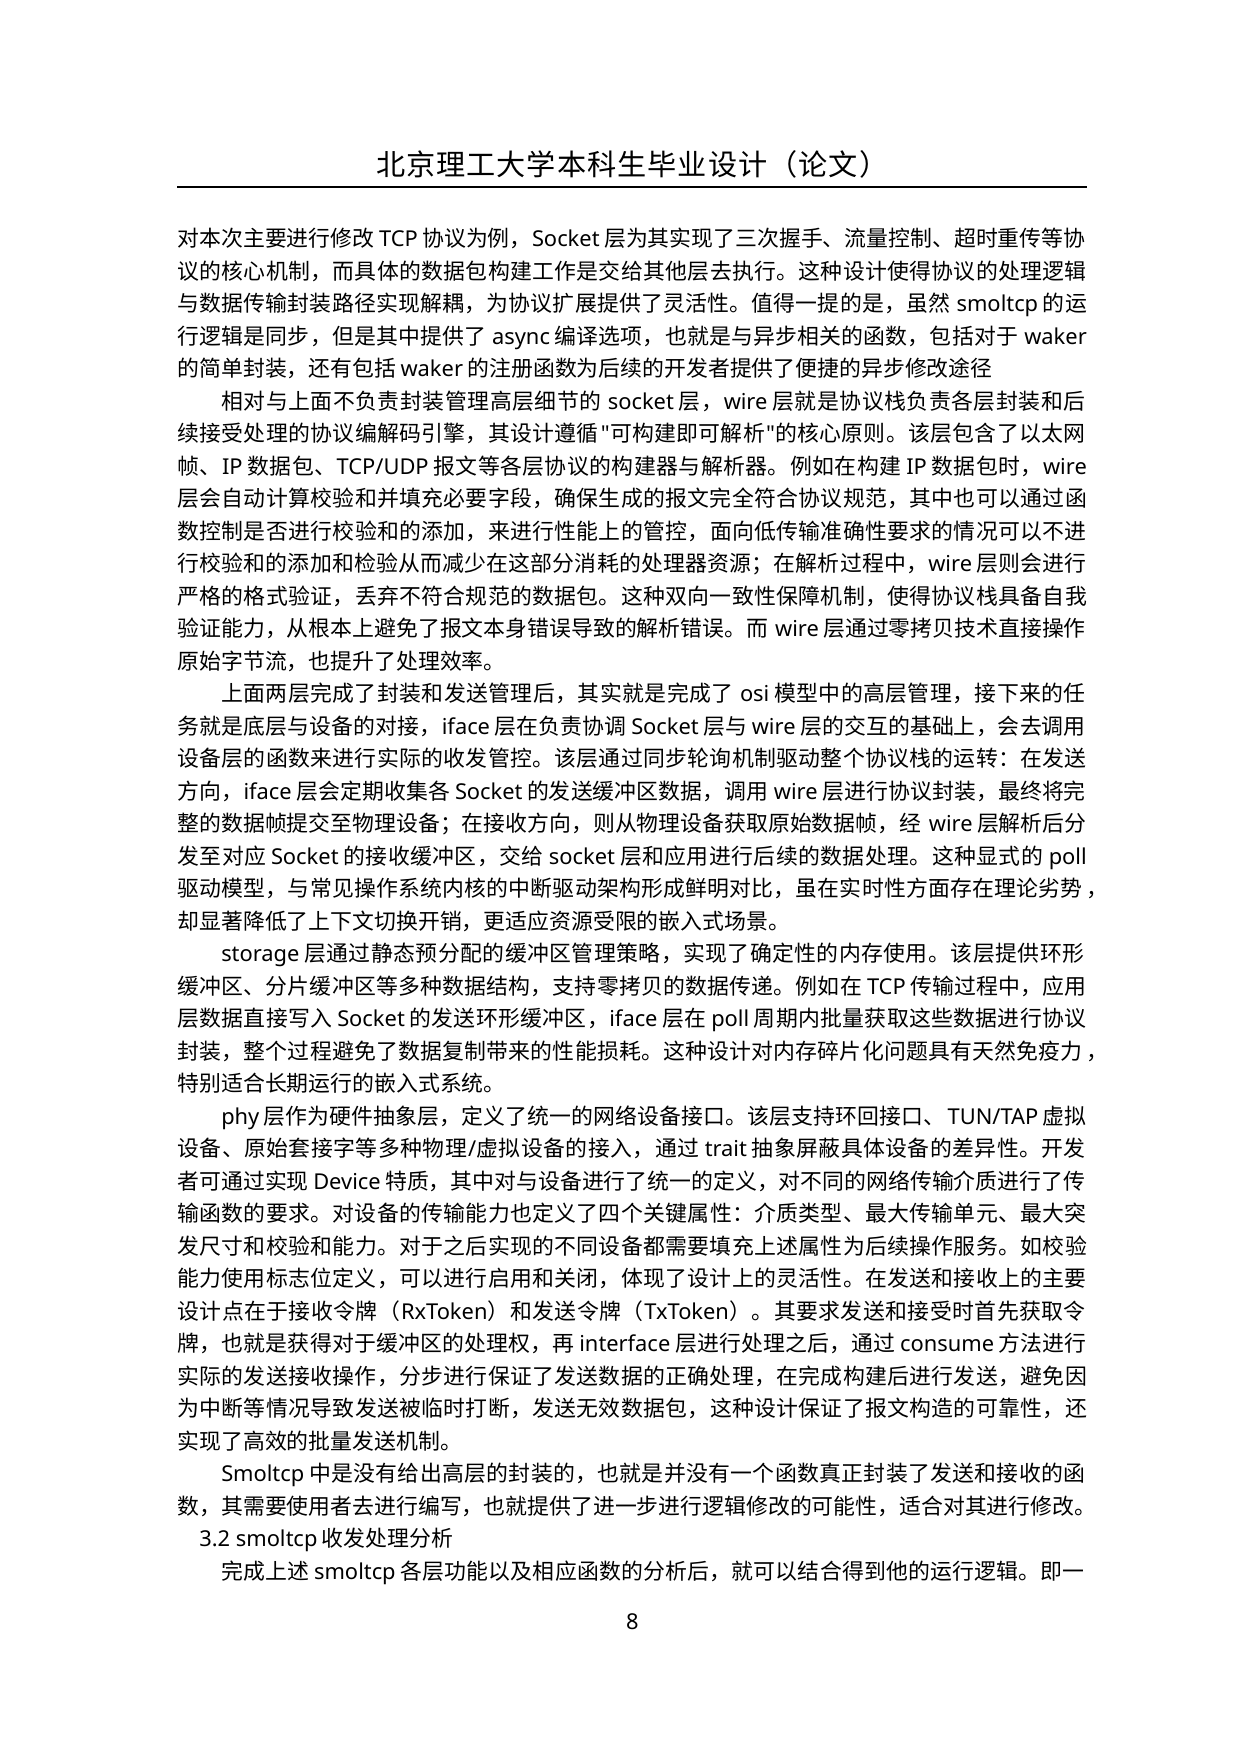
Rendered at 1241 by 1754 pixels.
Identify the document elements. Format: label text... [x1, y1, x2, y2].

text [177, 1553, 1087, 1586]
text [177, 221, 1087, 383]
text 3.2 smoltcp收发处理分析 [177, 1521, 1087, 1553]
text 上面两层完成了封装和发送管理后，其实就是完成了osi模型中的高层管理，接下来的任务就是底层与设备的对接，iface层在负责协调Socket层与wire层的交互的基础上，会去调用设备层的函数来进行实际的收发管控。该层通过同步轮询机制驱动整个协议栈的运转：在发送方向，iface层会定期收集各Socket的发送缓冲区数据，调用wire层进行协议封装，最终将完整的数据帧提交至物理设备；在接收方向，则从物理设备获取原始数据帧，经wire层解析后分发至对应Socket的接收缓冲区，交给socket层和应用进行后续的数据处理。这种显式的poll驱动模型，与常见操作系统内核的中断驱动架构形成鲜明对比，虽在实时性方面存在理论劣势，却显著降低了上下文切换开销，更适应资源受限的嵌入式场景。 [177, 676, 1087, 936]
text Smoltcp中是没有给出高层的封装的，也就是并没有一个函数真正封装了发送和接收的函数，其需要使用者去进行编写，也就提供了进一步进行逻辑修改的可能性，适合对其进行修改。 [177, 1456, 1087, 1521]
text 相对与上面不负责封装管理高层细节的socket层，wire层就是协议栈负责各层封装和后续接受处理的协议编解码引擎，其设计遵循"可构建即可解析"的核心原则。该层包含了以太网帧、IP数据包、TCP/UDP报文等各层协议的构建器与解析器。例如在构建IP数据包时，wire层会自动计算校验和并填充必要字段，确保生成的报文完全符合协议规范，其中也可以通过函数控制是否进行校验和的添加，来进行性能上的管控，面向低传输准确性要求的情况可以不进行校验和的添加和检验从而减少在这部分消耗的处理器资源；在解析过程中，wire层则会进行严格的格式验证，丢弃不符合规范的数据包。这种双向一致性保障机制，使得协议栈具备自我验证能力，从根本上避免了报文本身错误导致的解析错误。而wire层通过零拷贝技术直接操作原始字节流，也提升了处理效率。 [177, 383, 1087, 676]
text phy层作为硬件抽象层，定义了统一的网络设备接口。该层支持环回接口、TUN/TAP虚拟设备、原始套接字等多种物理/虚拟设备的接入，通过trait抽象屏蔽具体设备的差异性。开发者可通过实现Device特质，其中对与设备进行了统一的定义，对不同的网络传输介质进行了传输函数的要求。对设备的传输能力也定义了四个关键属性：介质类型、最大传输单元、最大突发尺寸和校验和能力。对于之后实现的不同设备都需要填充上述属性为后续操作服务。如校验能力使用标志位定义，可以进行启用和关闭，体现了设计上的灵活性。在发送和接收上的主要设计点在于接收令牌（RxToken）和发送令牌（TxToken）。其要求发送和接受时首先获取令牌，也就是获得对于缓冲区的处理权，再interface层进行处理之后，通过consume方法进行实际的发送接收操作，分步进行保证了发送数据的正确处理，在完成构建后进行发送，避免因为中断等情况导致发送被临时打断，发送无效数据包，这种设计保证了报文构造的可靠性，还实现了高效的批量发送机制。 [177, 1098, 1087, 1456]
text storage层通过静态预分配的缓冲区管理策略，实现了确定性的内存使用。该层提供环形缓冲区、分片缓冲区等多种数据结构，支持零拷贝的数据传递。例如在TCP传输过程中，应用层数据直接写入Socket的发送环形缓冲区，iface层在poll周期内批量获取这些数据进行协议封装，整个过程避免了数据复制带来的性能损耗。这种设计对内存碎片化问题具有天然免疫力，特别适合长期运行的嵌入式系统。 [177, 936, 1087, 1098]
